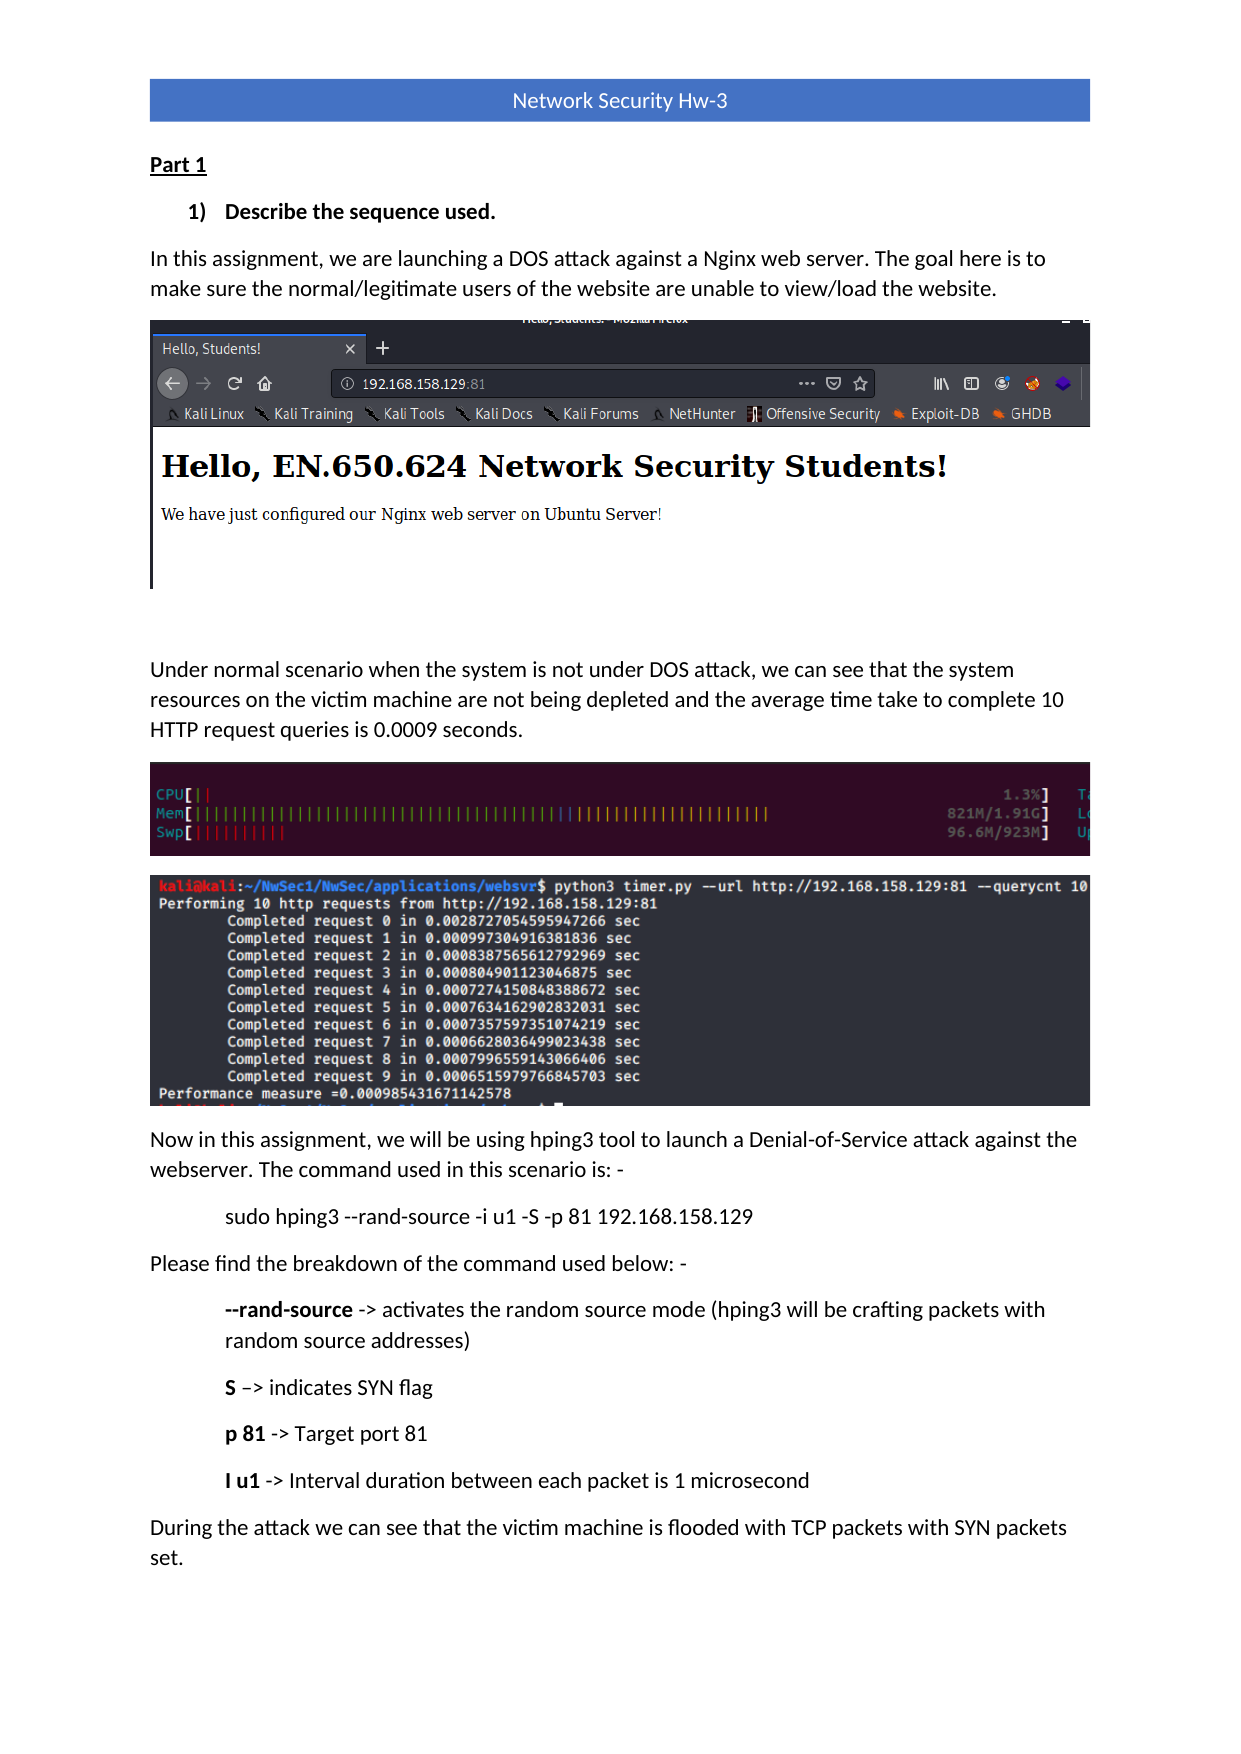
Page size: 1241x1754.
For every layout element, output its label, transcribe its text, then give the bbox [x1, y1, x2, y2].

picture [150, 875, 1091, 1106]
text Part 1 [150, 150, 1090, 178]
text In this assignment, we are launching a DOS attack against a Nginx web server. The goal here is to make sure the normal/legitimate users of the website are unable to view/load the website. [150, 244, 1090, 302]
picture [150, 762, 1091, 856]
text S –> indicates SYN flag [150, 1373, 1090, 1401]
text --rand-source -> activates the random source mode (hping3 will be crafting packets with random source addresses) [225, 1296, 1090, 1354]
text Please find the breakdown of the command used below: - [150, 1249, 1090, 1277]
text sudo hping3 --rand-source -i u1 -S -p 81 192.168.158.129 [150, 1202, 1090, 1230]
list Describe the sequence used. [187, 197, 1090, 225]
text Now in this assignment, we will be using hping3 tool to launch a Denial-of-Service attack against the webserver. The command used in this scenario is: - [150, 1125, 1090, 1183]
text I u1 -> Interval duration between each packet is 1 microsecond [150, 1466, 1090, 1494]
text Under normal scenario when the system is not under DOS attack, we can see that the system resources on the victim machine are not being depleted and the average time take to complete 10 HTTP request queries is 0.0009 seconds. [150, 655, 1090, 743]
text During the attack we can see that the victim machine is flooded with TCP packets with SYN packets set. [150, 1513, 1090, 1572]
text p 81 -> Target port 81 [150, 1419, 1090, 1448]
picture [150, 320, 1091, 589]
